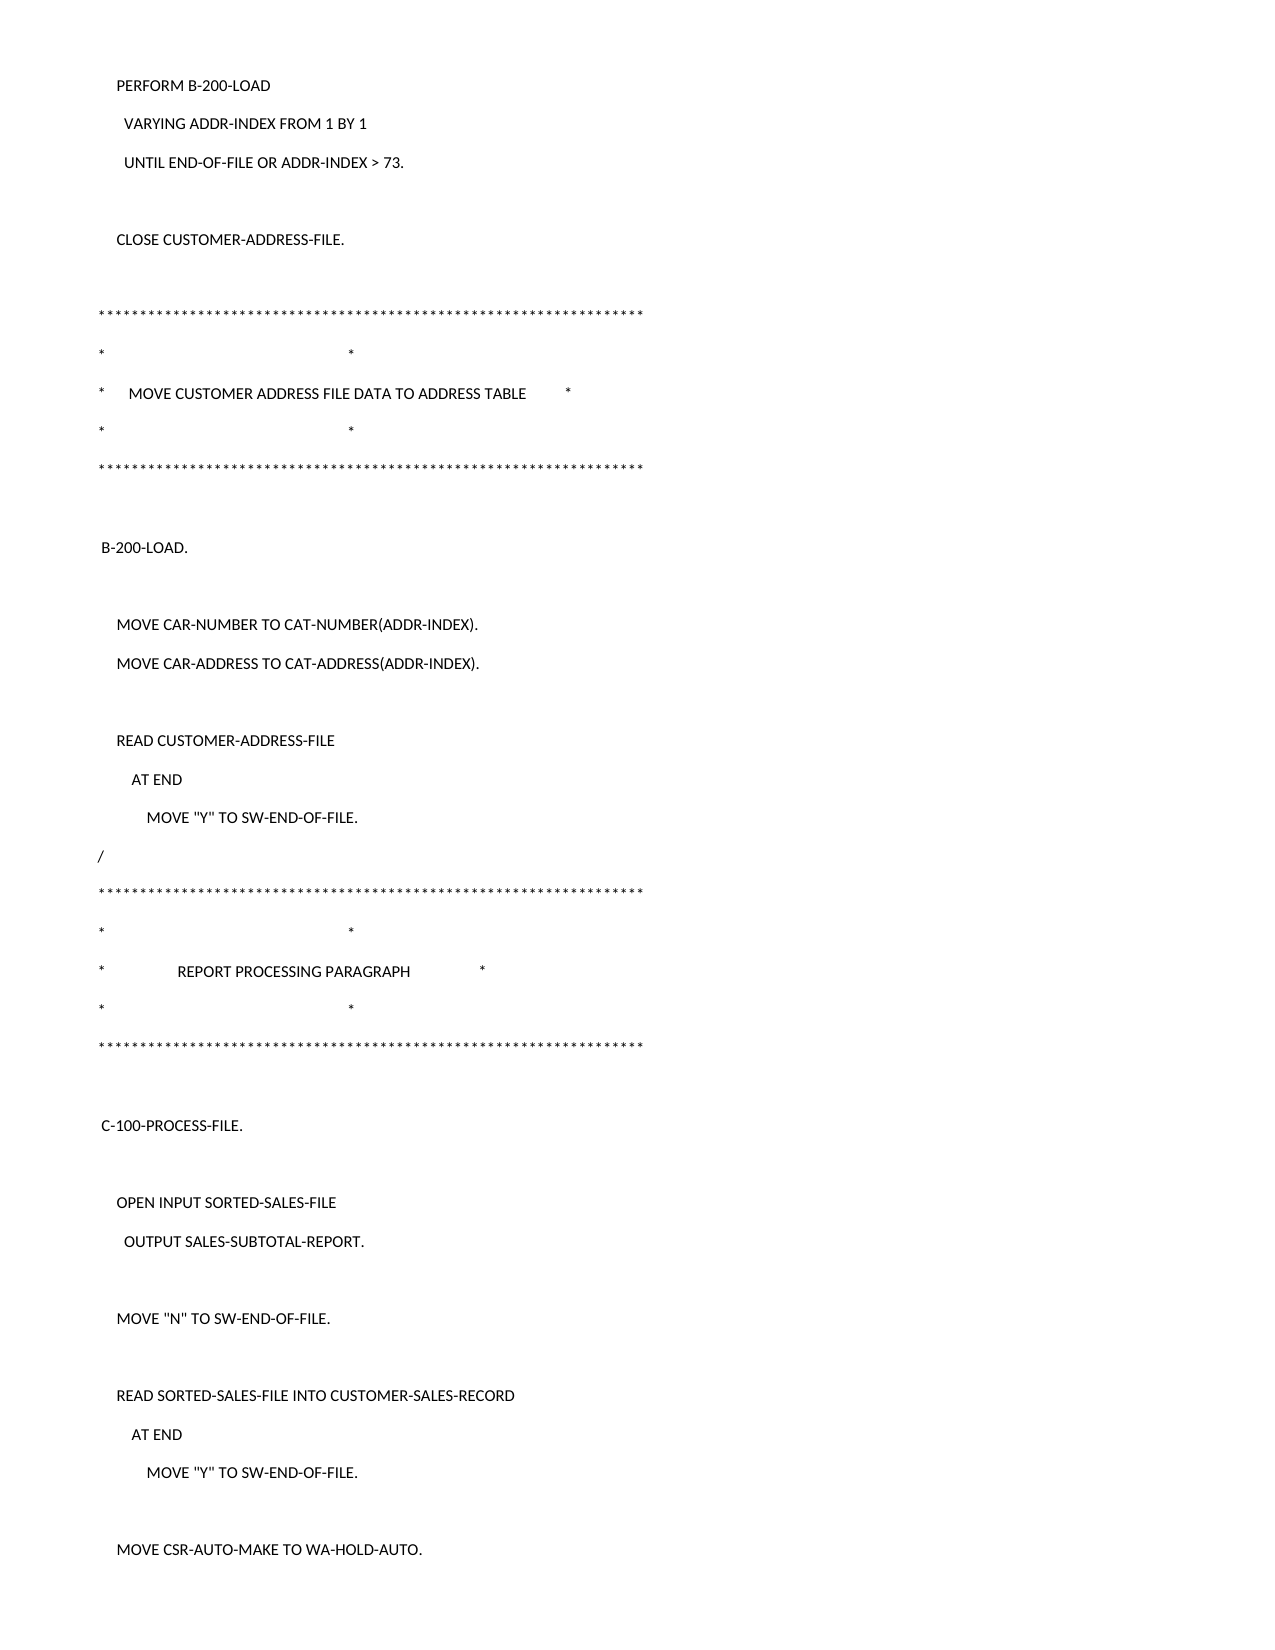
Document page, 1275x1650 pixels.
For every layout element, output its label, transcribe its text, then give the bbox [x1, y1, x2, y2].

text MOVE "Y" TO SW-END-OF-FILE. [75, 807, 1200, 828]
text AT END [75, 1424, 1200, 1444]
text ****************************************************************** [75, 460, 1200, 481]
text * * [75, 422, 1200, 442]
text MOVE "Y" TO SW-END-OF-FILE. [75, 1462, 1200, 1483]
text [75, 306, 1200, 327]
text * * [75, 1000, 1200, 1020]
text B-200-LOAD. [75, 537, 1200, 558]
text PERFORM B-200-LOAD [75, 75, 1200, 95]
text MOVE CSR-AUTO-MAKE TO WA-HOLD-AUTO. [75, 1539, 1200, 1560]
text MOVE "N" TO SW-END-OF-FILE. [75, 1308, 1200, 1329]
text * MOVE CUSTOMER ADDRESS FILE DATA TO ADDRESS TABLE * [75, 383, 1200, 404]
text ****************************************************************** [75, 1038, 1200, 1059]
text READ CUSTOMER-ADDRESS-FILE [75, 730, 1200, 751]
text C-100-PROCESS-FILE. [75, 1116, 1200, 1136]
text MOVE CAR-NUMBER TO CAT-NUMBER(ADDR-INDEX). [75, 614, 1200, 635]
text * * [75, 345, 1200, 365]
text READ SORTED-SALES-FILE INTO CUSTOMER-SALES-RECORD [75, 1385, 1200, 1406]
text * REPORT PROCESSING PARAGRAPH * [75, 961, 1200, 982]
text ****************************************************************** [75, 884, 1200, 905]
text AT END [75, 769, 1200, 789]
text VARYING ADDR-INDEX FROM 1 BY 1 [75, 113, 1200, 134]
text CLOSE CUSTOMER-ADDRESS-FILE. [75, 229, 1200, 249]
text / [75, 846, 1200, 866]
text * * [75, 923, 1200, 943]
text MOVE CAR-ADDRESS TO CAT-ADDRESS(ADDR-INDEX). [75, 653, 1200, 673]
text UNTIL END-OF-FILE OR ADDR-INDEX > 73. [75, 152, 1200, 172]
text OPEN INPUT SORTED-SALES-FILE [75, 1193, 1200, 1213]
text OUTPUT SALES-SUBTOTAL-REPORT. [75, 1231, 1200, 1252]
